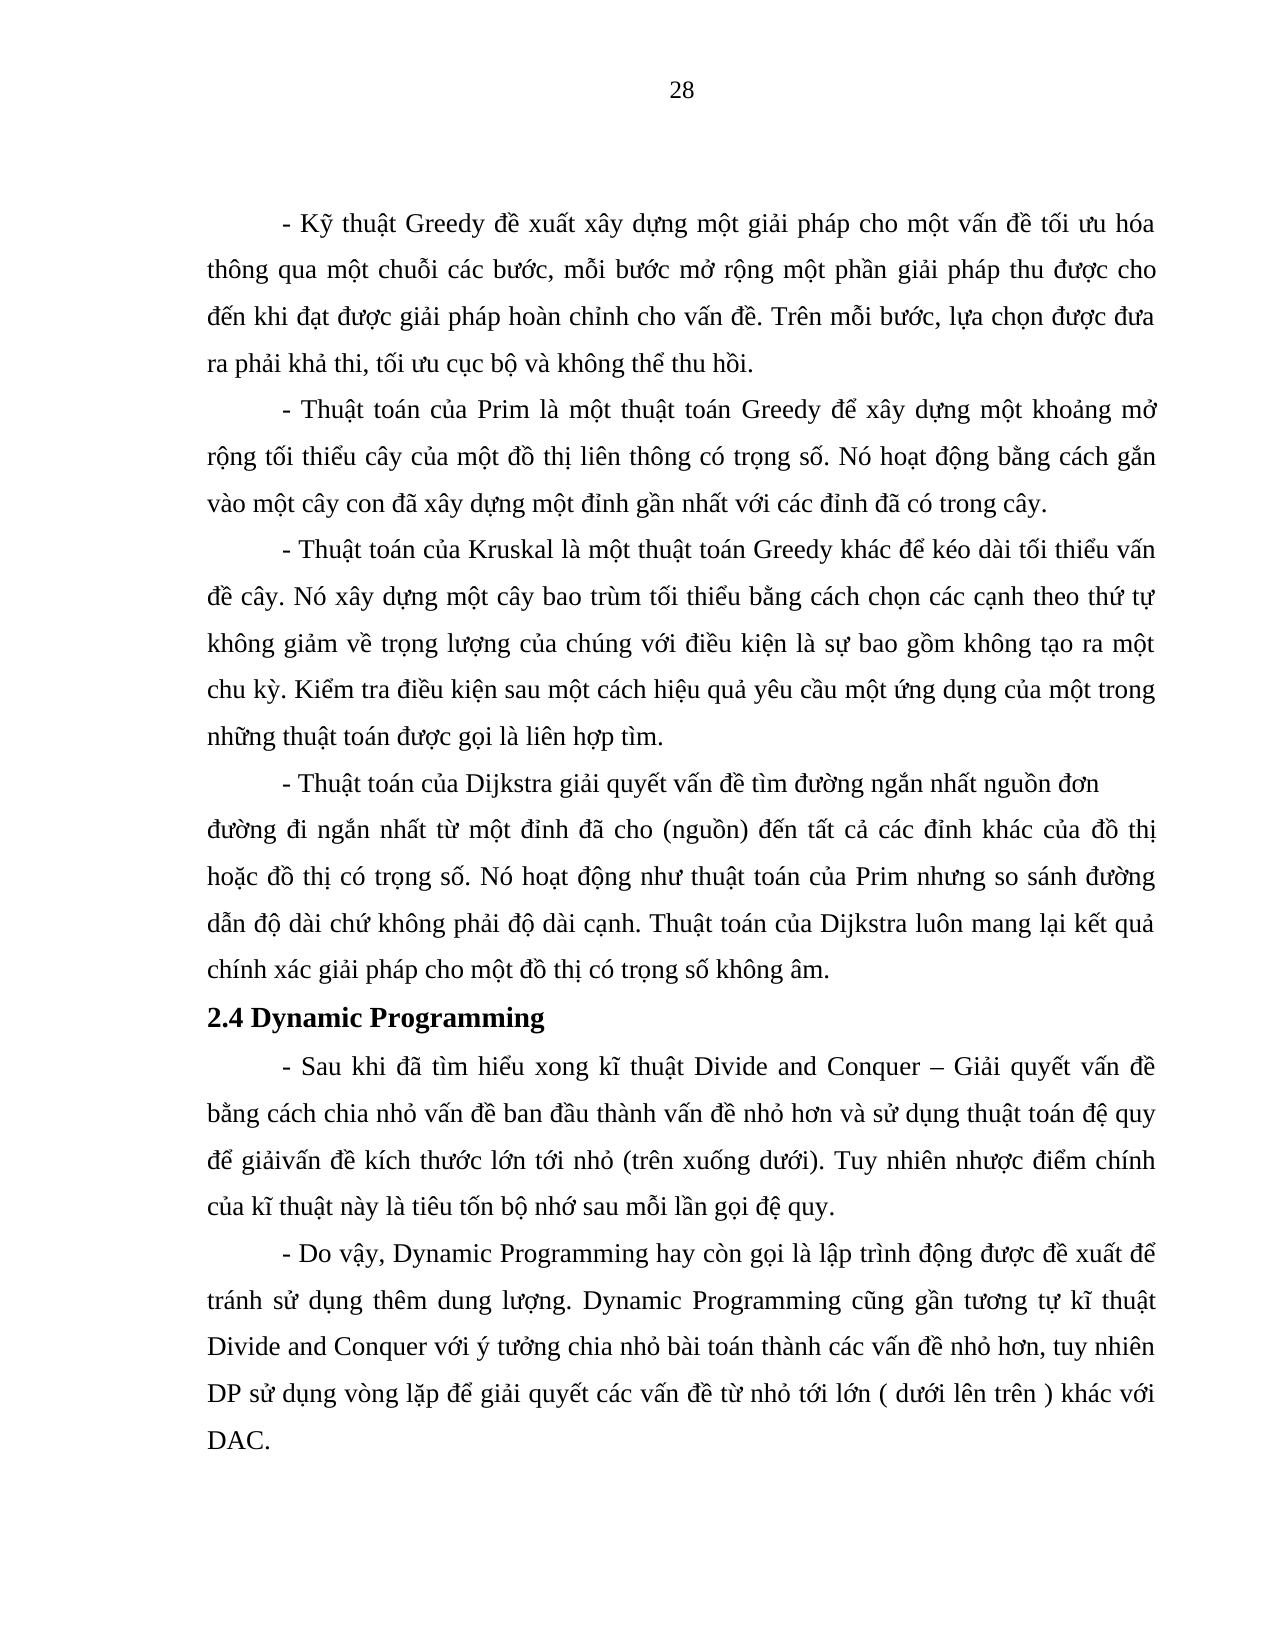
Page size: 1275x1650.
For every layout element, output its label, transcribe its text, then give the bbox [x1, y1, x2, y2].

text 2.4 Dynamic Programming [207, 1000, 1157, 1034]
text - Thuật toán của Dijkstra giải quyết vấn đề tìm đường ngắn nhất nguồn đơn [207, 767, 1157, 798]
text đường đi ngắn nhất từ ​​một đỉnh đã cho (nguồn) đến tất cả các đỉnh khác của đồ thị hoặc đồ thị có trọng số. Nó hoạt động như thuật toán của Prim nhưng so sánh đường dẫn độ dài chứ không phải độ dài cạnh. Thuật toán của Dijkstra luôn mang lại kết quả chính xác giải pháp cho một đồ thị có trọng số không âm. [207, 813, 1157, 984]
text - Sau khi đã tìm hiểu xong kĩ thuật Divide and Conquer – Giải quyết vấn đề bằng cách chia nhỏ vấn đề ban đầu thành vấn đề nhỏ hơn và sử dụng thuật toán đệ quy để giảivấn đề kích thước lớn tới nhỏ (trên xuống dưới). Tuy nhiên nhược điểm chính của kĩ thuật này là tiêu tốn bộ nhớ sau mỗi lần gọi đệ quy. [207, 1050, 1157, 1222]
text - Do vậy, Dynamic Programming hay còn gọi là lập trình động được đề xuất để tránh sử dụng thêm dung lượng. Dynamic Programming cũng gần tương tự kĩ thuật Divide and Conquer với ý tưởng chia nhỏ bài toán thành các vấn đề nhỏ hơn, tuy nhiên DP sử dụng vòng lặp để giải quyết các vấn đề từ nhỏ tới lớn ( dưới lên trên ) khác với DAC. [207, 1237, 1157, 1455]
text - Thuật toán của Prim là một thuật toán Greedy để xây dựng một khoảng mở rộng tối thiểu cây của một đồ thị liên thông có trọng số. Nó hoạt động bằng cách gắn vào một cây con đã xây dựng một đỉnh gần nhất với các đỉnh đã có trong cây. [207, 393, 1157, 518]
text - Thuật toán của Kruskal là một thuật toán Greedy khác để kéo dài tối thiểu vấn đề cây. Nó xây dựng một cây bao trùm tối thiểu bằng cách chọn các cạnh theo thứ tự không giảm về trọng lượng của chúng với điều kiện là sự bao gồm không tạo ra một chu kỳ. Kiểm tra điều kiện sau một cách hiệu quả yêu cầu một ứng dụng của một trong những thuật toán được gọi là liên hợp tìm. [207, 533, 1157, 751]
text - Kỹ thuật Greedy đề xuất xây dựng một giải pháp cho một vấn đề tối ưu hóa thông qua một chuỗi các bước, mỗi bước mở rộng một phần giải pháp thu được cho đến khi đạt được giải pháp hoàn chỉnh cho vấn đề. Trên mỗi bước, lựa chọn được đưa ra phải khả thi, tối ưu cục bộ và không thể thu hồi. [207, 207, 1157, 378]
